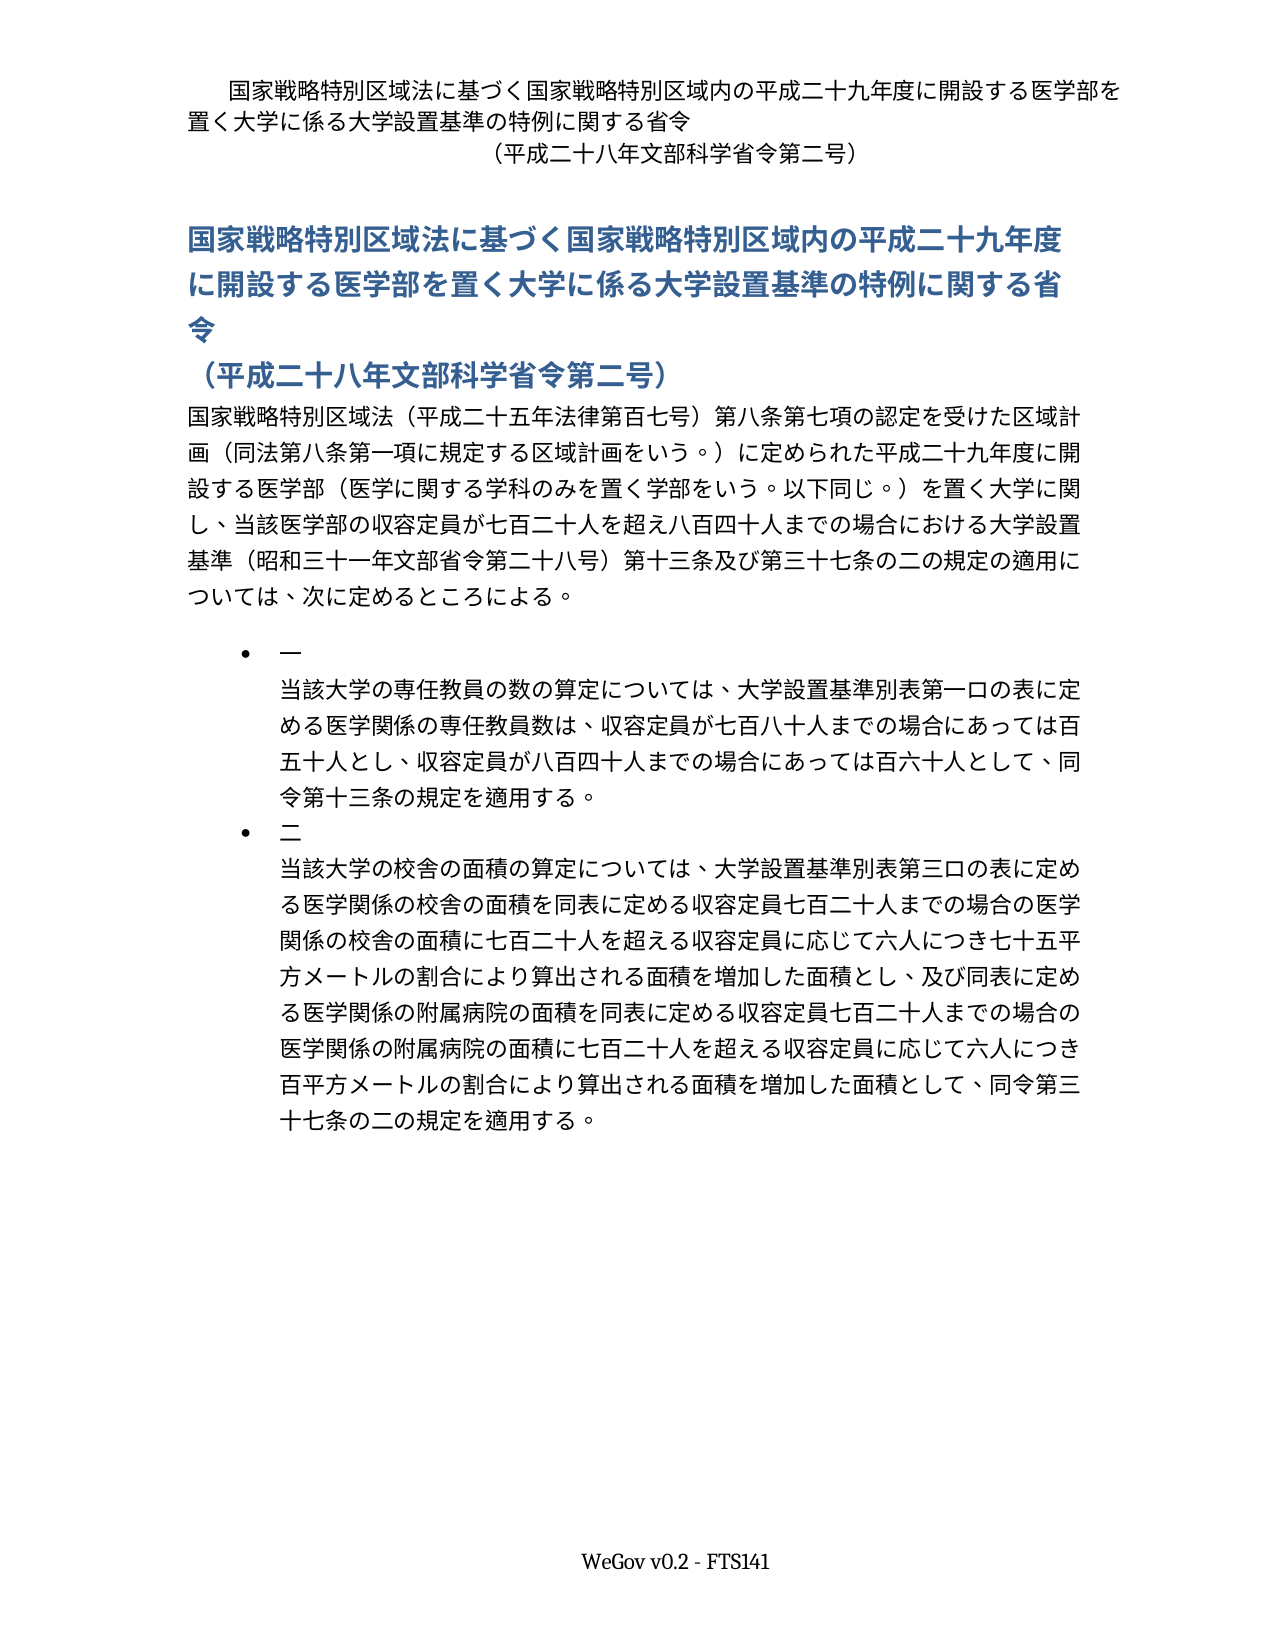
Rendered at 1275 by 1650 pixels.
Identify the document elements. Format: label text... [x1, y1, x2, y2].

text 国家戦略特別区域法（平成二十五年法律第百七号）第八条第七項の認定を受けた区域計画（同法第八条第一項に規定する区域計画をいう。）に定められた平成二十九年度に開設する医学部（医学に関する学科のみを置く学部をいう。以下同じ。）を置く大学に関し、当該医学部の収容定員が七百二十人を超え八百四十人までの場合における大学設置基準（昭和三十一年文部省令第二十八号）第十三条及び第三十七条の二の規定の適用については、次に定めるところによる。 [187, 401, 1087, 612]
list 一 当該大学の専任教員の数の算定については、大学設置基準別表第一ロの表に定める医学関係の専任教員数は、収容定員が七百八十人までの場合にあっては百五十人とし、収容定員が八百四十人までの場合にあっては百六十人として、同令第十三条の規定を適用する。 [242, 638, 1087, 813]
list 二 当該大学の校舎の面積の算定については、大学設置基準別表第三ロの表に定める医学関係の校舎の面積を同表に定める収容定員七百二十人までの場合の医学関係の校舎の面積に七百二十人を超える収容定員に応じて六人につき七十五平方メートルの割合により算出される面積を増加した面積とし、及び同表に定める医学関係の附属病院の面積を同表に定める収容定員七百二十人までの場合の医学関係の附属病院の面積に七百二十人を超える収容定員に応じて六人につき百平方メートルの割合により算出される面積を増加した面積として、同令第三十七条の二の規定を適用する。 [242, 817, 1087, 1136]
subtitle 国家戦略特別区域法に基づく国家戦略特別区域内の平成二十九年度に開設する医学部を置く大学に係る大学設置基準の特例に関する省令 （平成二十八年文部科学省令第二号） [187, 219, 1087, 395]
